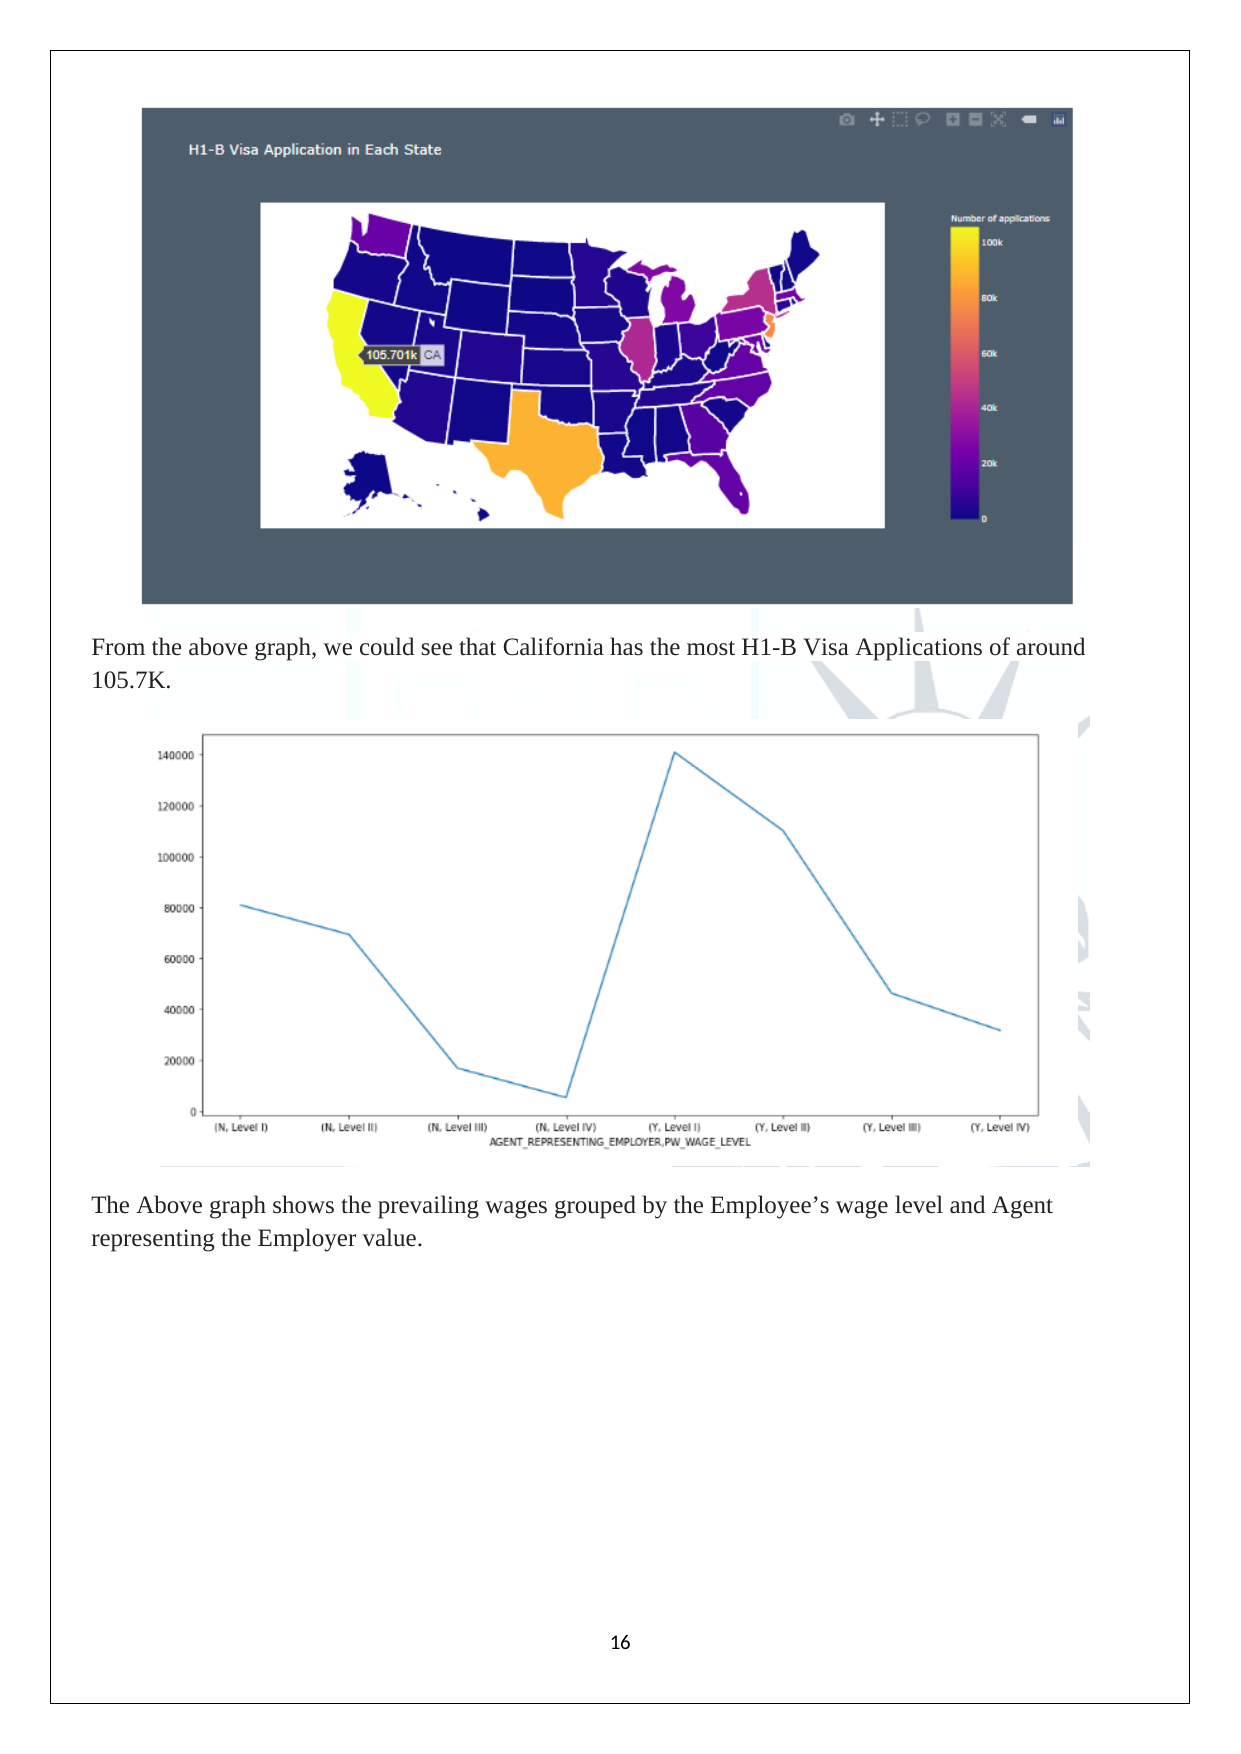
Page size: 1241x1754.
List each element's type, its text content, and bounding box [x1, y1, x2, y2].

picture [137, 103, 1078, 608]
text From the above graph, we could see that California has the most H1-B Visa Applications of around 105.7K. [91, 632, 1124, 694]
text The Above graph shows the prevailing wages grouped by the Employee’s wage level and Agent representing the Employer value. [91, 1191, 1124, 1252]
picture [137, 719, 1078, 1166]
